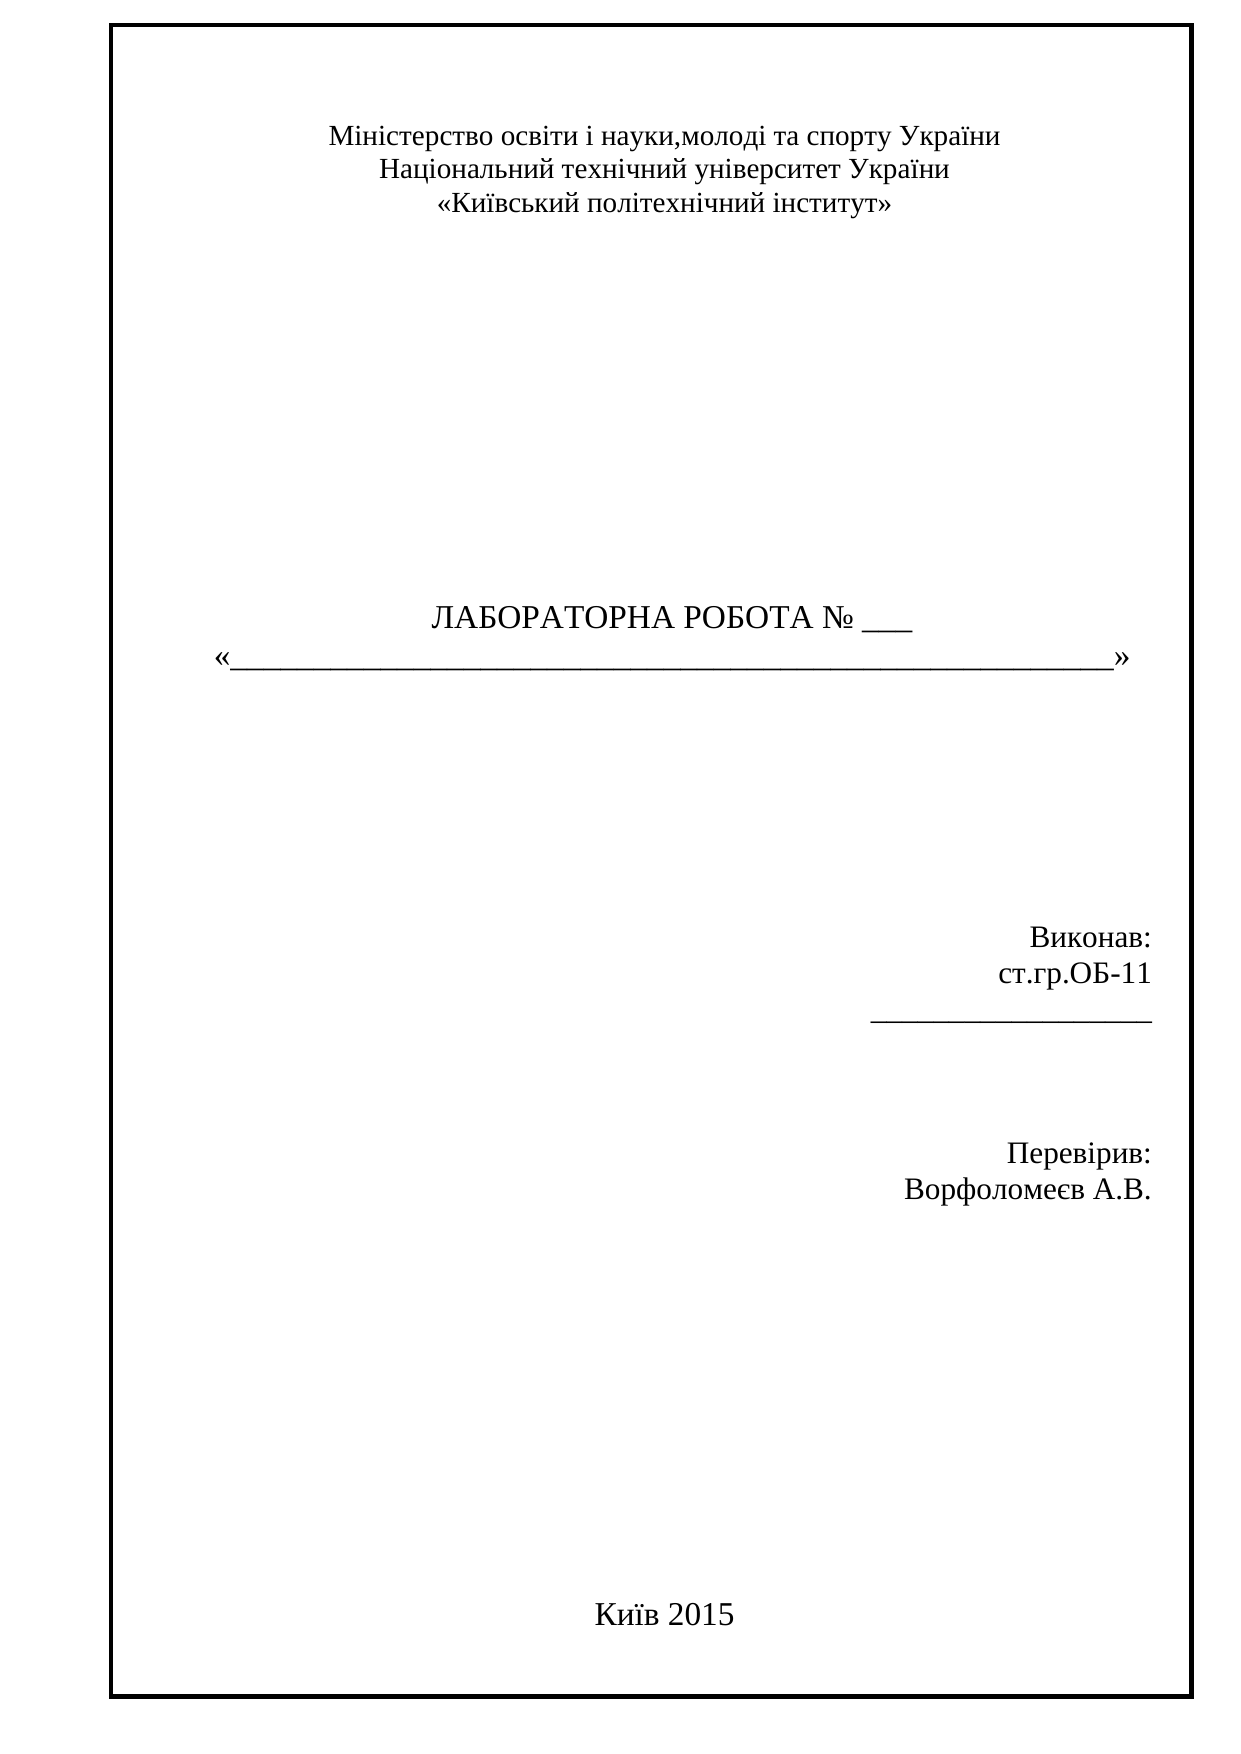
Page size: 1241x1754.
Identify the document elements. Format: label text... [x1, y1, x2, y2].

text «Київський політехнічний інститут» [177, 185, 1152, 219]
text Національний технічний університет України [177, 152, 1152, 185]
text Ворфоломеєв А.В. [177, 1170, 1152, 1206]
text Перевірив: [177, 1134, 1152, 1170]
text Міністерство освіти і науки,молоді та спорту України [177, 118, 1152, 152]
text ЛАБОРАТОРНА РОБОТА № ___ [177, 597, 1166, 636]
text __________________ [177, 990, 1152, 1026]
text «_____________________________________________________» [177, 636, 1166, 674]
text ст.гр.ОБ-11 [177, 954, 1152, 990]
text Виконав: [177, 918, 1152, 954]
text Київ 2015 [177, 1594, 1152, 1632]
